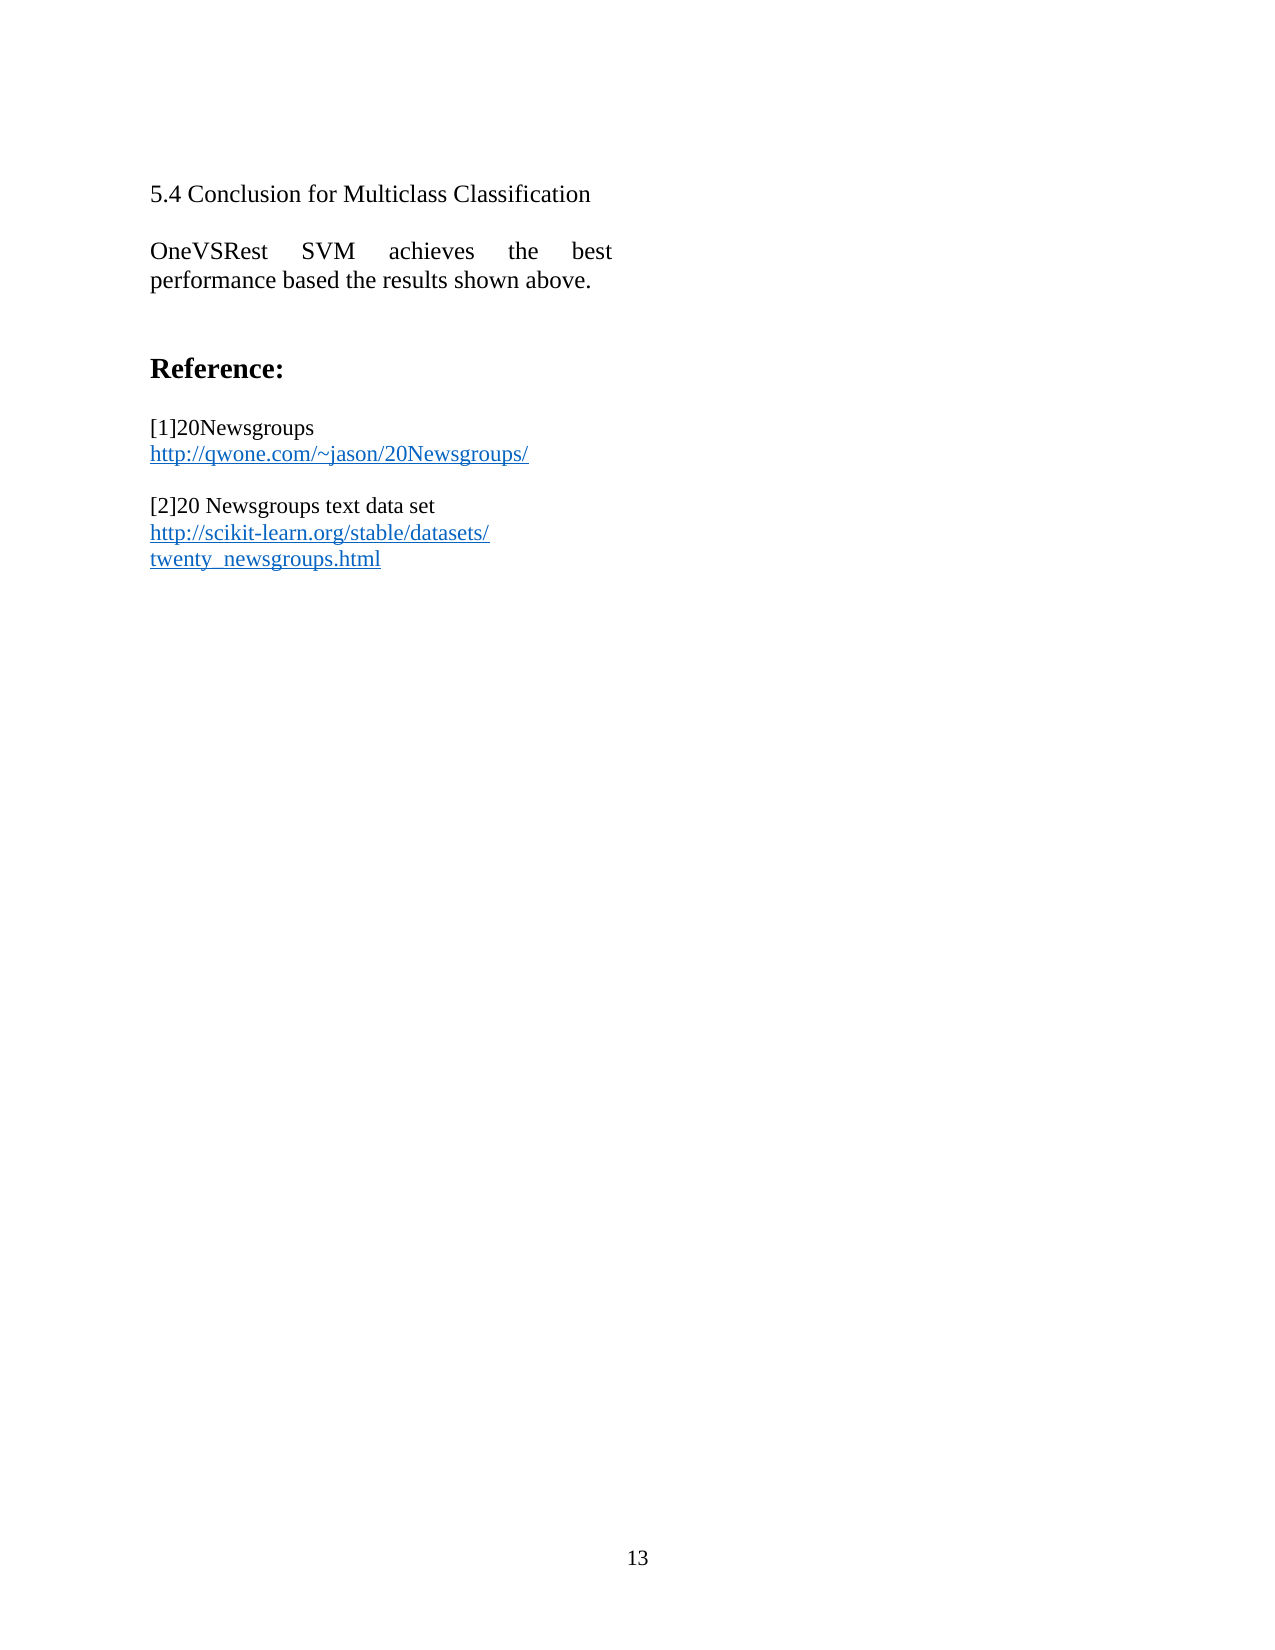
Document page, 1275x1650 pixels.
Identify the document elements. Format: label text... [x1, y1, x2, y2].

list Conclusion for Multiclass Classification [150, 179, 612, 207]
text http://scikit-learn.org/stable/datasets/twenty_newsgroups.html [150, 519, 612, 572]
text Reference: [150, 351, 612, 385]
text OneVSRest SVM achieves the best performance based the results shown above. [150, 236, 612, 294]
text [1]20Newsgroups http://qwone.com/~jason/20Newsgroups/ [150, 413, 612, 466]
text [2]20 Newsgroups text data set [150, 493, 612, 519]
